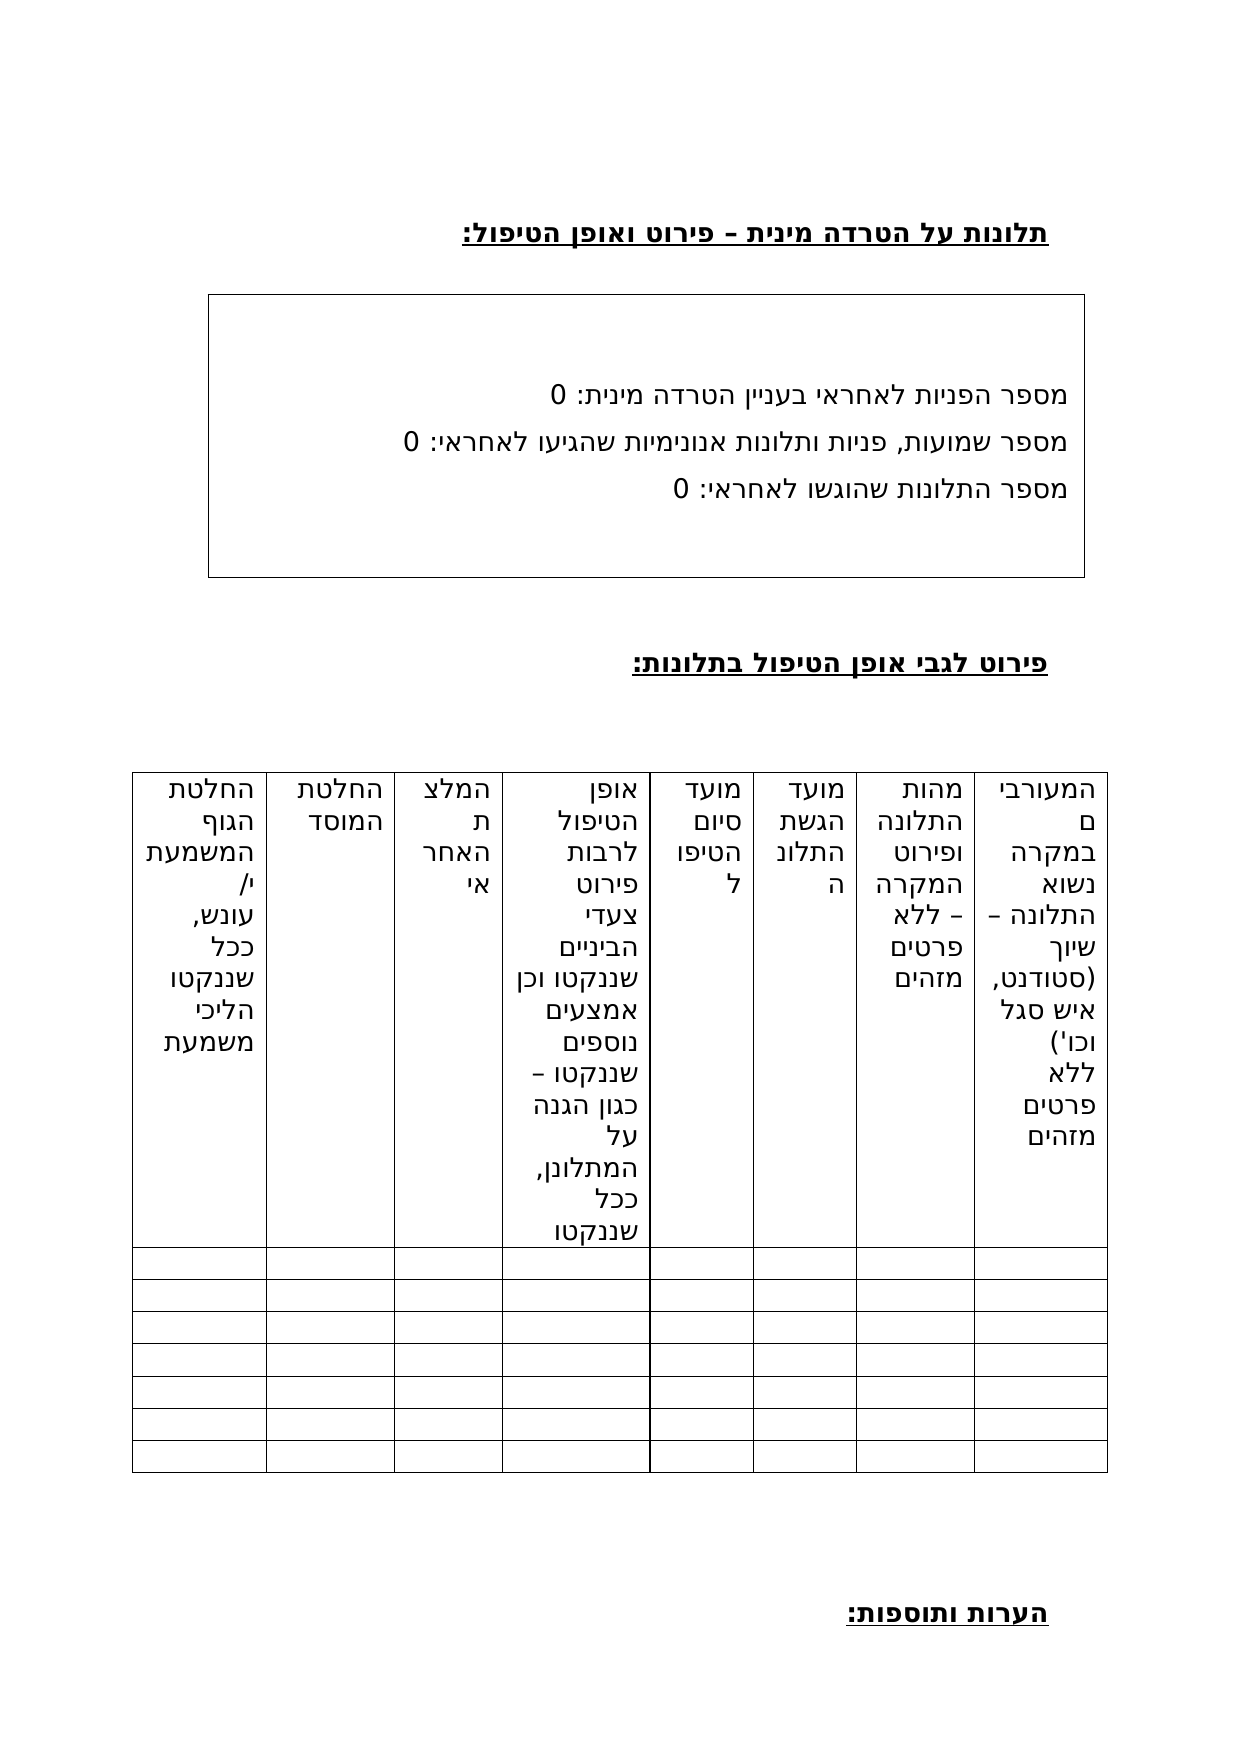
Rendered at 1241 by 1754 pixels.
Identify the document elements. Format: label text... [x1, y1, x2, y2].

table_cell [503, 1441, 649, 1472]
table_cell [133, 1312, 266, 1343]
table_cell [503, 1377, 649, 1408]
table_header המעורבים במקרה נשוא התלונה – שיוך (סטודנט, איש סגל וכו') ללא פרטים מזהים [975, 773, 1107, 1247]
table_cell [857, 1280, 974, 1311]
table_cell [975, 1441, 1107, 1472]
table_cell [857, 1377, 974, 1408]
table_cell [857, 1409, 974, 1440]
table_cell [267, 1377, 394, 1408]
table_cell [975, 1377, 1107, 1408]
table_cell [133, 1409, 266, 1440]
table_header מועד סיום הטיפול [651, 773, 753, 1247]
table_header מהות התלונה ופירוט המקרה – ללא פרטים מזהים [857, 773, 974, 1247]
table_cell [503, 1409, 649, 1440]
table_cell [395, 1377, 502, 1408]
table_cell [395, 1280, 502, 1311]
table_cell [651, 1377, 753, 1408]
table_cell [754, 1409, 856, 1440]
table_cell [133, 1248, 266, 1279]
table_cell [395, 1344, 502, 1376]
table_cell [754, 1248, 856, 1279]
table_header המלצת האחראי [395, 773, 502, 1247]
table_cell [133, 1441, 266, 1472]
text הערות ותוספות: [207, 1598, 1048, 1629]
table_cell [975, 1280, 1107, 1311]
table_cell [754, 1344, 856, 1376]
table_cell [975, 1409, 1107, 1440]
table_header אופן הטיפול לרבות פירוט צעדי הביניים שננקטו וכן אמצעים נוספים שננקטו – כגון הגנה על המתלונן, ככל שננקטו [503, 773, 649, 1247]
table_cell [975, 1312, 1107, 1343]
table_cell [975, 1248, 1107, 1279]
table_cell [754, 1377, 856, 1408]
table_cell [503, 1280, 649, 1311]
table_cell [267, 1409, 394, 1440]
table_cell [267, 1312, 394, 1343]
table_cell [754, 1441, 856, 1472]
text פירוט לגבי אופן הטיפול בתלונות: [207, 647, 1048, 679]
table_cell [754, 1312, 856, 1343]
table_cell [975, 1344, 1107, 1376]
table_cell [395, 1312, 502, 1343]
table_cell [754, 1280, 856, 1311]
table_cell [651, 1280, 753, 1311]
table_cell [267, 1441, 394, 1472]
text תלונות על הטרדה מינית – פירוט ואופן הטיפול: [207, 217, 1048, 249]
table_cell [267, 1280, 394, 1311]
table_cell [857, 1248, 974, 1279]
table_header מועד הגשת התלונה [754, 773, 856, 1247]
table_cell [651, 1441, 753, 1472]
table_cell [651, 1248, 753, 1279]
table_cell [857, 1441, 974, 1472]
table_cell [503, 1344, 649, 1376]
table_cell [503, 1312, 649, 1343]
table_cell [133, 1280, 266, 1311]
table_header החלטת המוסד [267, 773, 394, 1247]
table_cell [395, 1441, 502, 1472]
table_header החלטת הגוף המשמעתי/ עונש, ככל שננקטו הליכי משמעת [133, 773, 266, 1247]
table_cell [395, 1409, 502, 1440]
table_cell [651, 1409, 753, 1440]
table_cell [395, 1248, 502, 1279]
table_cell [133, 1344, 266, 1376]
table_cell [267, 1248, 394, 1279]
table_cell [133, 1377, 266, 1408]
table_cell [857, 1344, 974, 1376]
table_cell [503, 1248, 649, 1279]
table_cell [857, 1312, 974, 1343]
table_cell [267, 1344, 394, 1376]
table_cell [651, 1344, 753, 1376]
table_cell [651, 1312, 753, 1343]
